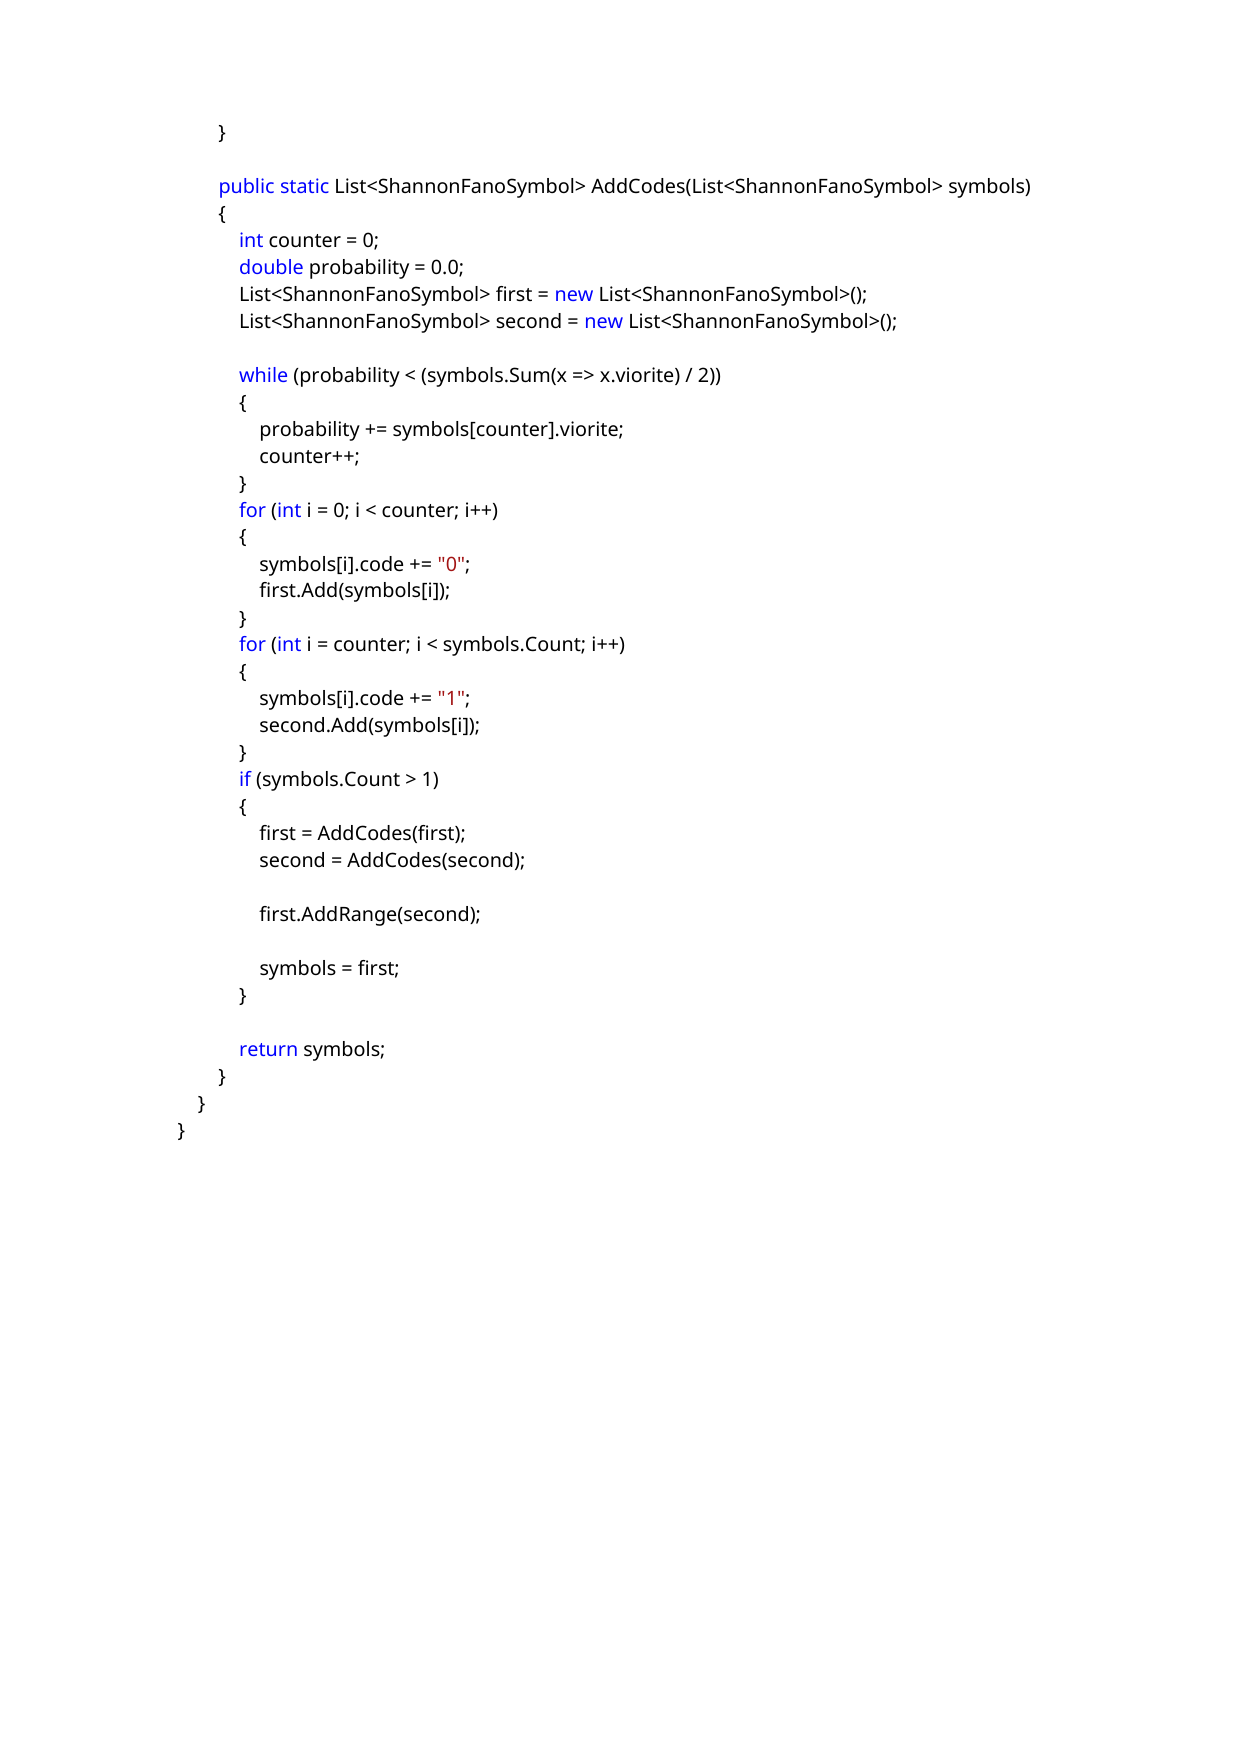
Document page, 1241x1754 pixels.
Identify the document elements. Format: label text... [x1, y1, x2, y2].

text { [177, 793, 1152, 819]
text } [177, 1089, 1152, 1116]
text } [177, 981, 1152, 1008]
text } [177, 1062, 1152, 1089]
text for (int i = counter; i < symbols.Count; i++) [177, 631, 1152, 658]
text if (symbols.Count > 1) [177, 766, 1152, 793]
text } [177, 469, 1152, 496]
text { [177, 388, 1152, 415]
text second = AddCodes(second); [177, 847, 1152, 873]
text } [177, 1116, 1152, 1143]
text return symbols; [177, 1035, 1152, 1062]
text while (probability < (symbols.Sum(x => x.viorite) / 2)) [177, 361, 1152, 388]
text { [177, 658, 1152, 685]
text symbols[i].code += "1"; [177, 685, 1152, 712]
text } [177, 739, 1152, 766]
text probability += symbols[counter].viorite; [177, 415, 1152, 442]
text } [177, 604, 1152, 631]
text int counter = 0; [177, 226, 1152, 253]
text symbols[i].code += "0"; [177, 550, 1152, 577]
text { [177, 199, 1152, 226]
text first.Add(symbols[i]); [177, 577, 1152, 604]
text for (int i = 0; i < counter; i++) [177, 496, 1152, 523]
text List<ShannonFanoSymbol> first = new List<ShannonFanoSymbol>(); [177, 280, 1152, 307]
text } [177, 118, 1152, 145]
text public static List<ShannonFanoSymbol> AddCodes(List<ShannonFanoSymbol> symbols) [177, 172, 1152, 199]
text { [177, 523, 1152, 550]
text second.Add(symbols[i]); [177, 712, 1152, 739]
text first = AddCodes(first); [177, 819, 1152, 847]
text counter++; [177, 442, 1152, 469]
text List<ShannonFanoSymbol> second = new List<ShannonFanoSymbol>(); [177, 307, 1152, 334]
text symbols = first; [177, 954, 1152, 981]
text double probability = 0.0; [177, 253, 1152, 280]
text first.AddRange(second); [177, 901, 1152, 927]
